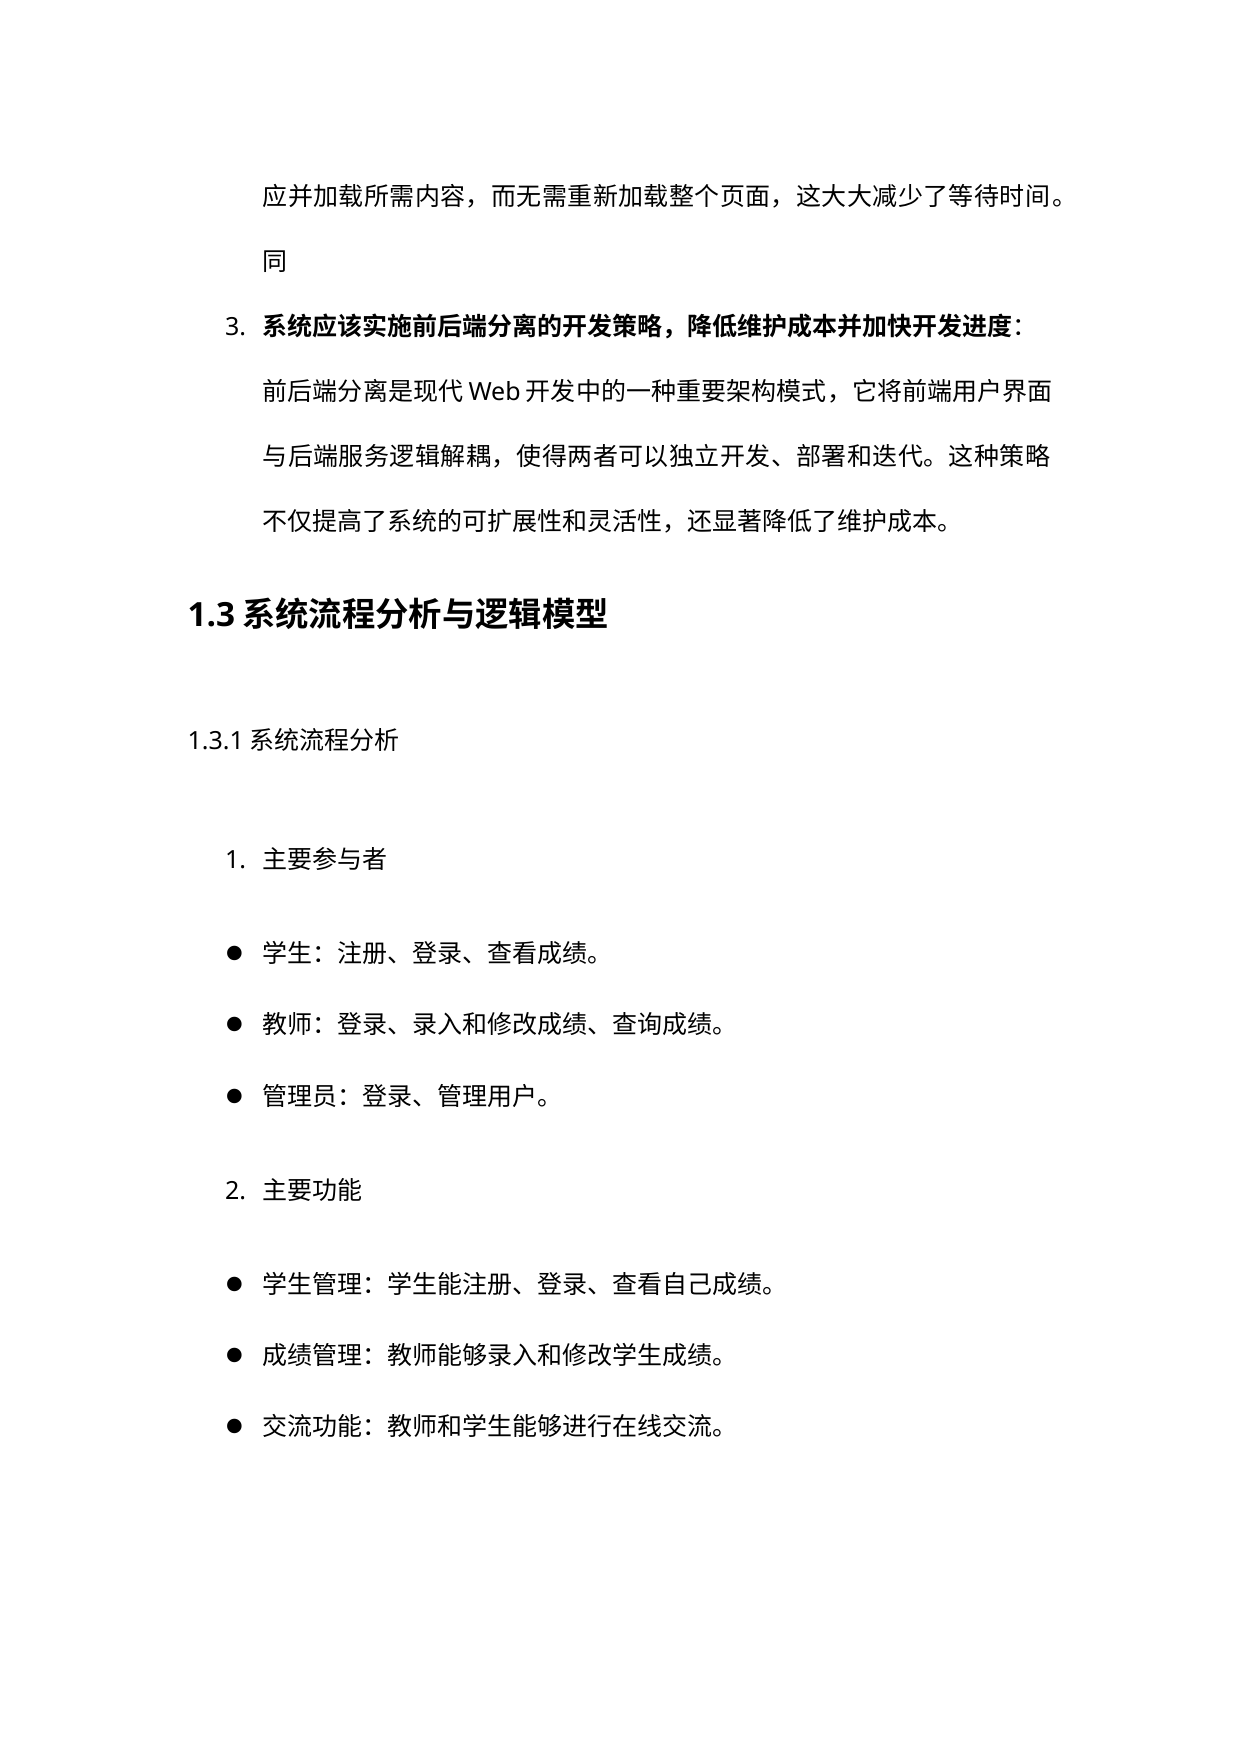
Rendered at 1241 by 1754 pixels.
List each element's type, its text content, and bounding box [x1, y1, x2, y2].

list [225, 162, 1053, 292]
list 主要功能 [225, 1156, 1053, 1221]
subtitle 1.3系统流程分析与逻辑模型 [187, 579, 1053, 644]
list 学生：注册、登录、查看成绩。 [225, 919, 1053, 984]
subtitle 1.3.1系统流程分析 [187, 706, 1053, 771]
list 管理员：登录、管理用户。 [225, 1062, 1053, 1127]
list 学生管理：学生能注册、登录、查看自己成绩。 [225, 1250, 1053, 1315]
list 主要参与者 [225, 825, 1053, 890]
list 交流功能：教师和学生能够进行在线交流。 [225, 1392, 1053, 1457]
list 系统应该实施前后端分离的开发策略，降低维护成本并加快开发进度： 前后端分离是现代Web开发中的一种重要架构模式，它将前端用户界面与后端服务逻辑解耦，使得两者可以独立开发、部署和迭代。这种策略不仅提高了系统的可扩展性和灵活性，还显著降低了维护成本。 [225, 292, 1053, 552]
list 教师：登录、录入和修改成绩、查询成绩。 [225, 990, 1053, 1055]
list 成绩管理：教师能够录入和修改学生成绩。 [225, 1321, 1053, 1386]
